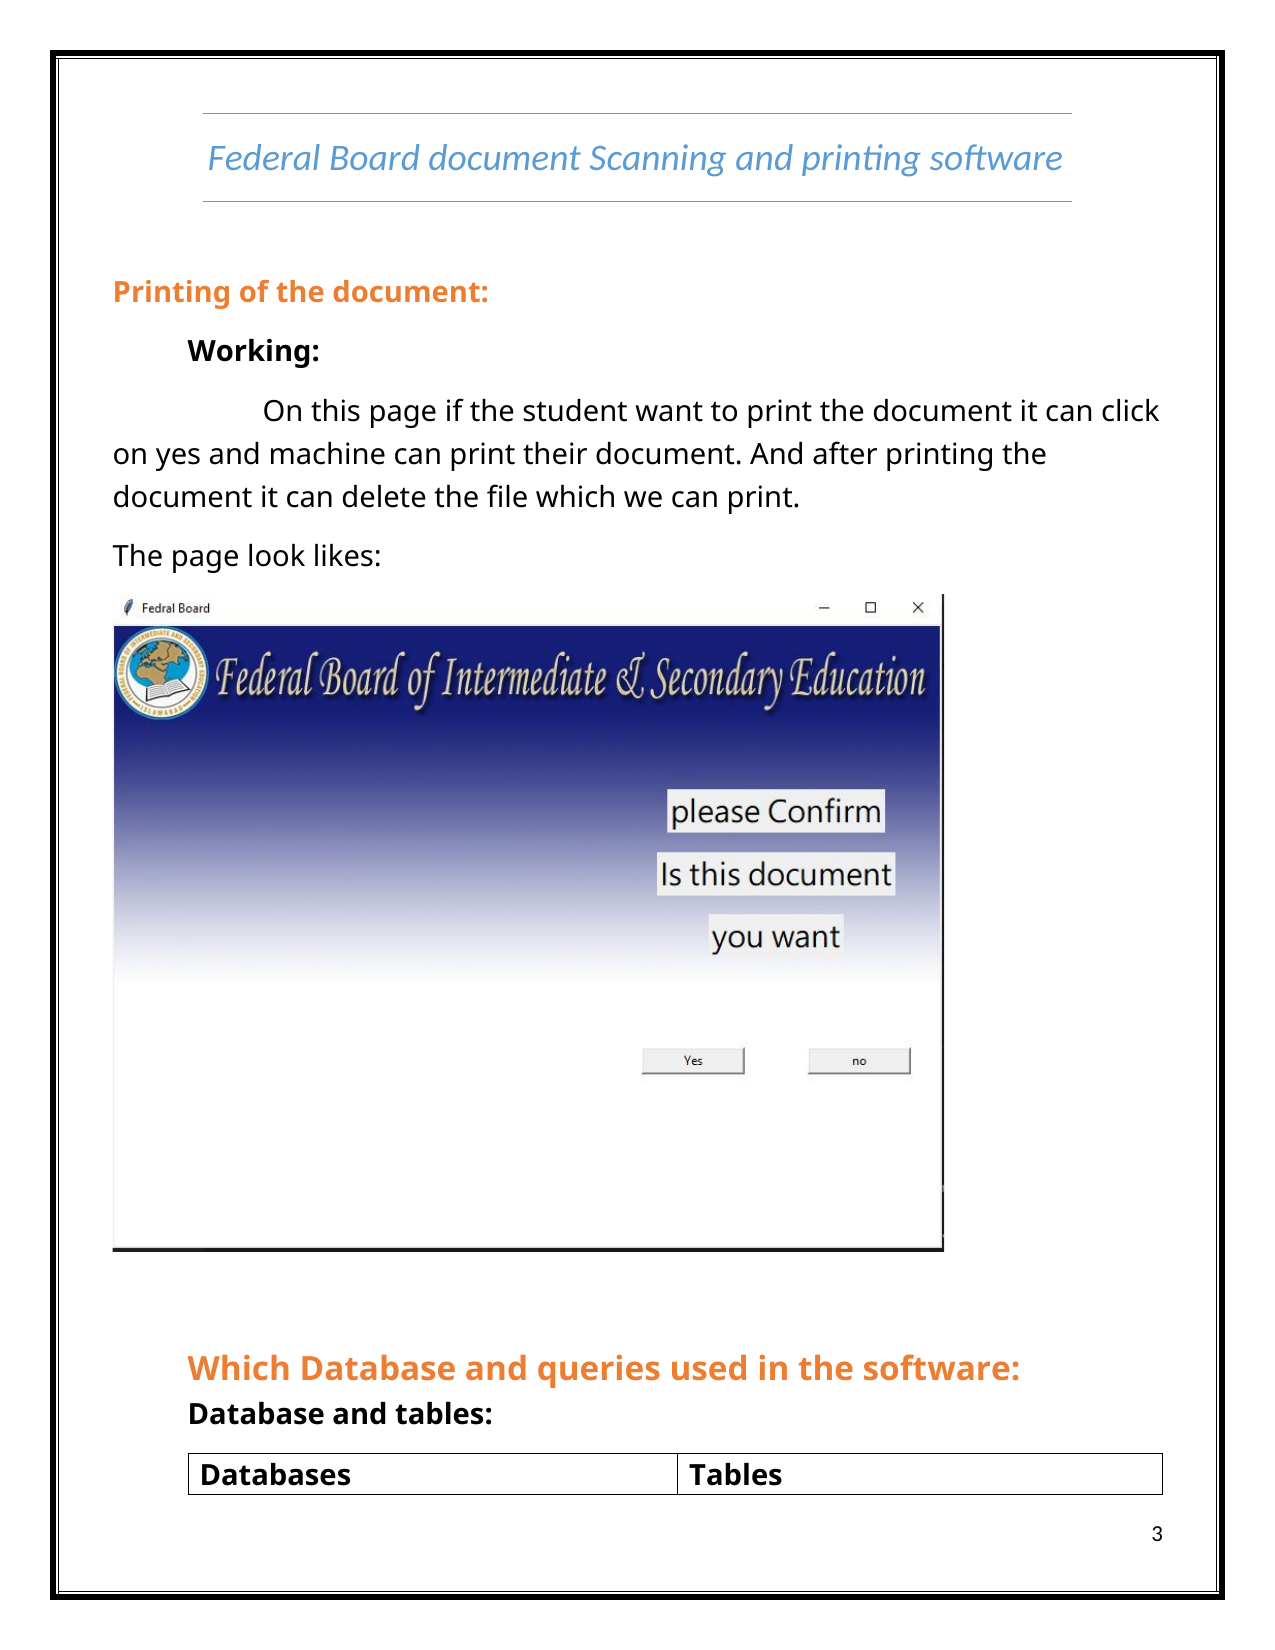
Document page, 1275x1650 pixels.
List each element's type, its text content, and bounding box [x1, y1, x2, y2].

list Which Database and queries used in the software: [187, 1344, 1162, 1390]
table_header Tables [678, 1454, 1162, 1493]
text Working: [112, 331, 1162, 370]
table_header Databases [189, 1454, 677, 1493]
text The page look likes: [112, 535, 1162, 575]
list Database and tables: [187, 1393, 1162, 1433]
text On this page if the student want to print the document it can click on yes and machine can print their document. And after printing the document it can delete the file which we can print. [112, 390, 1162, 516]
picture [112, 594, 945, 1252]
text Printing of the document: [112, 271, 1162, 311]
